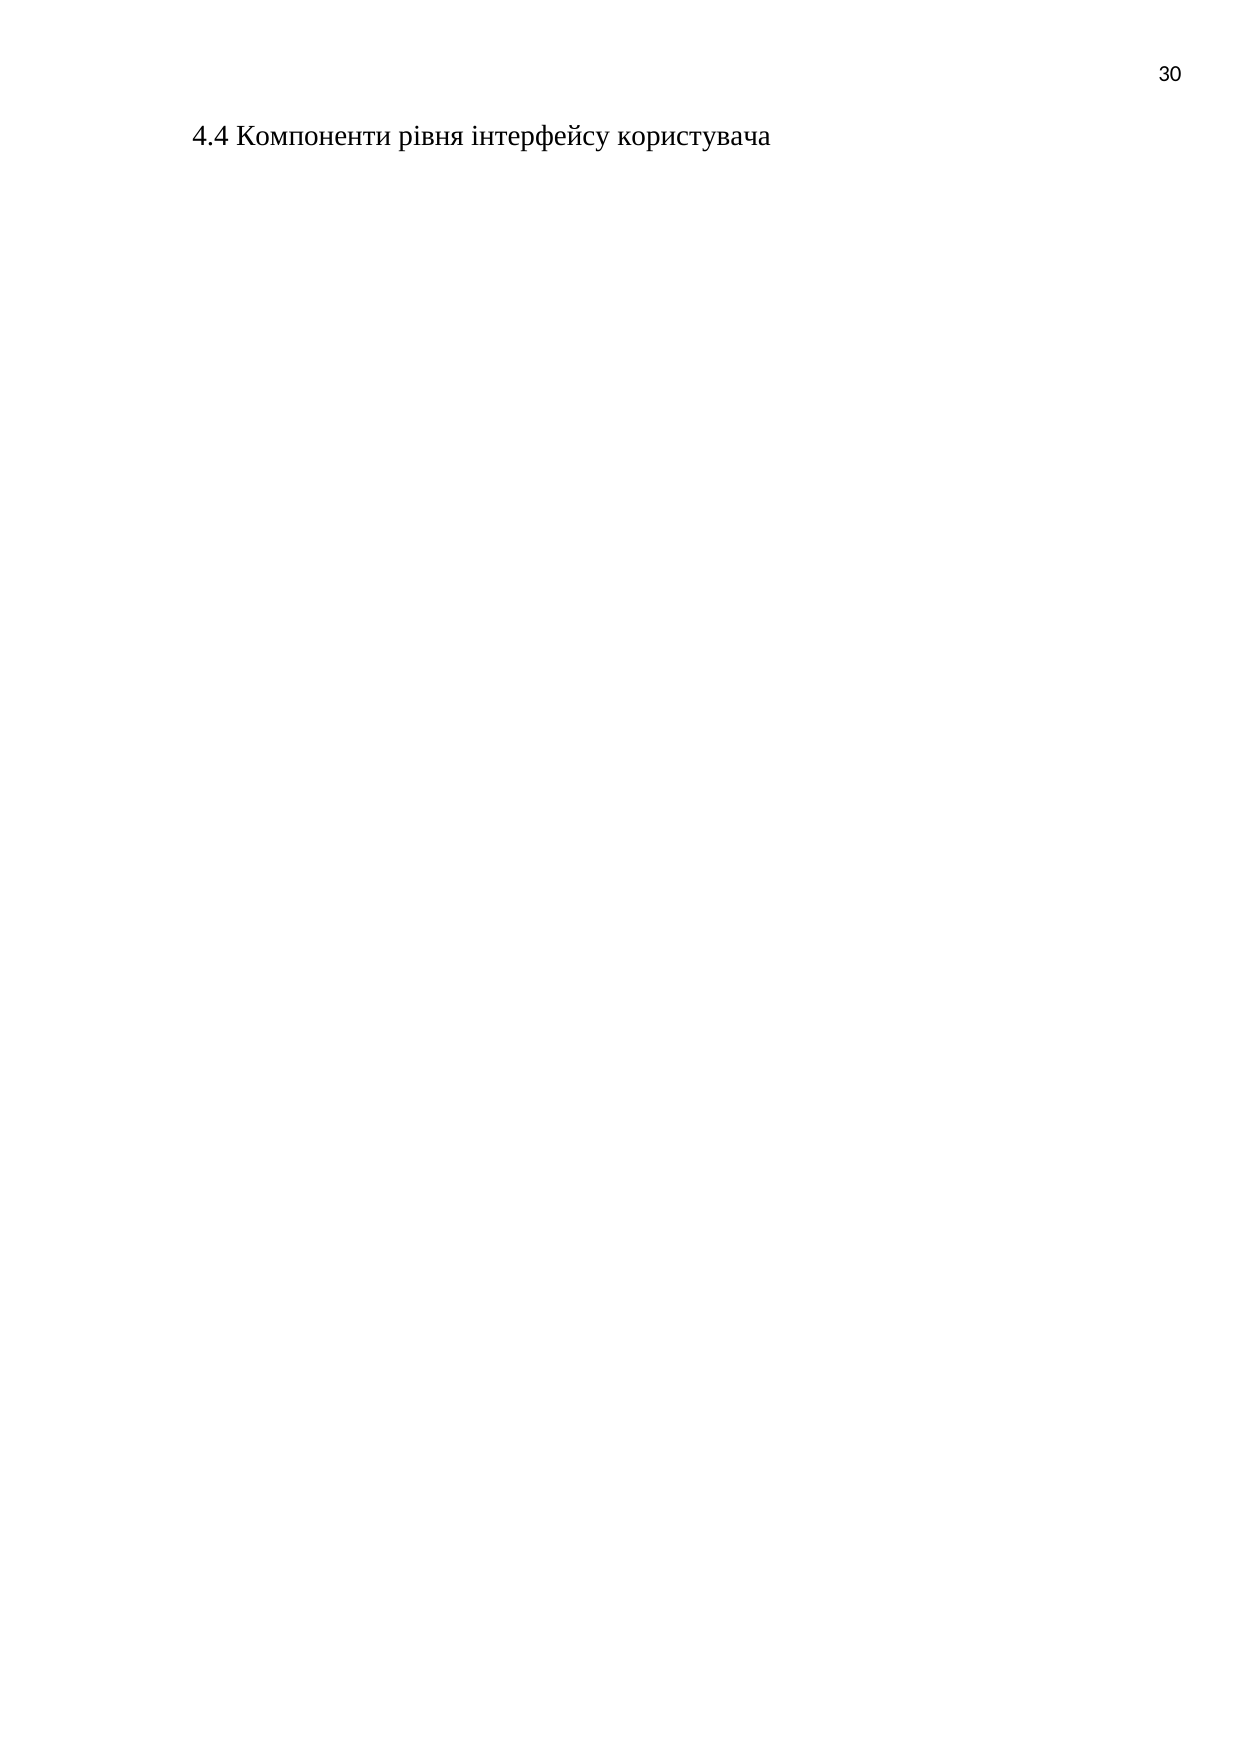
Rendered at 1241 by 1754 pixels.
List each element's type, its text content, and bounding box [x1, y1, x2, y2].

subtitle 4.4 Компоненти рівня інтерфейсу користувача [118, 118, 1181, 152]
